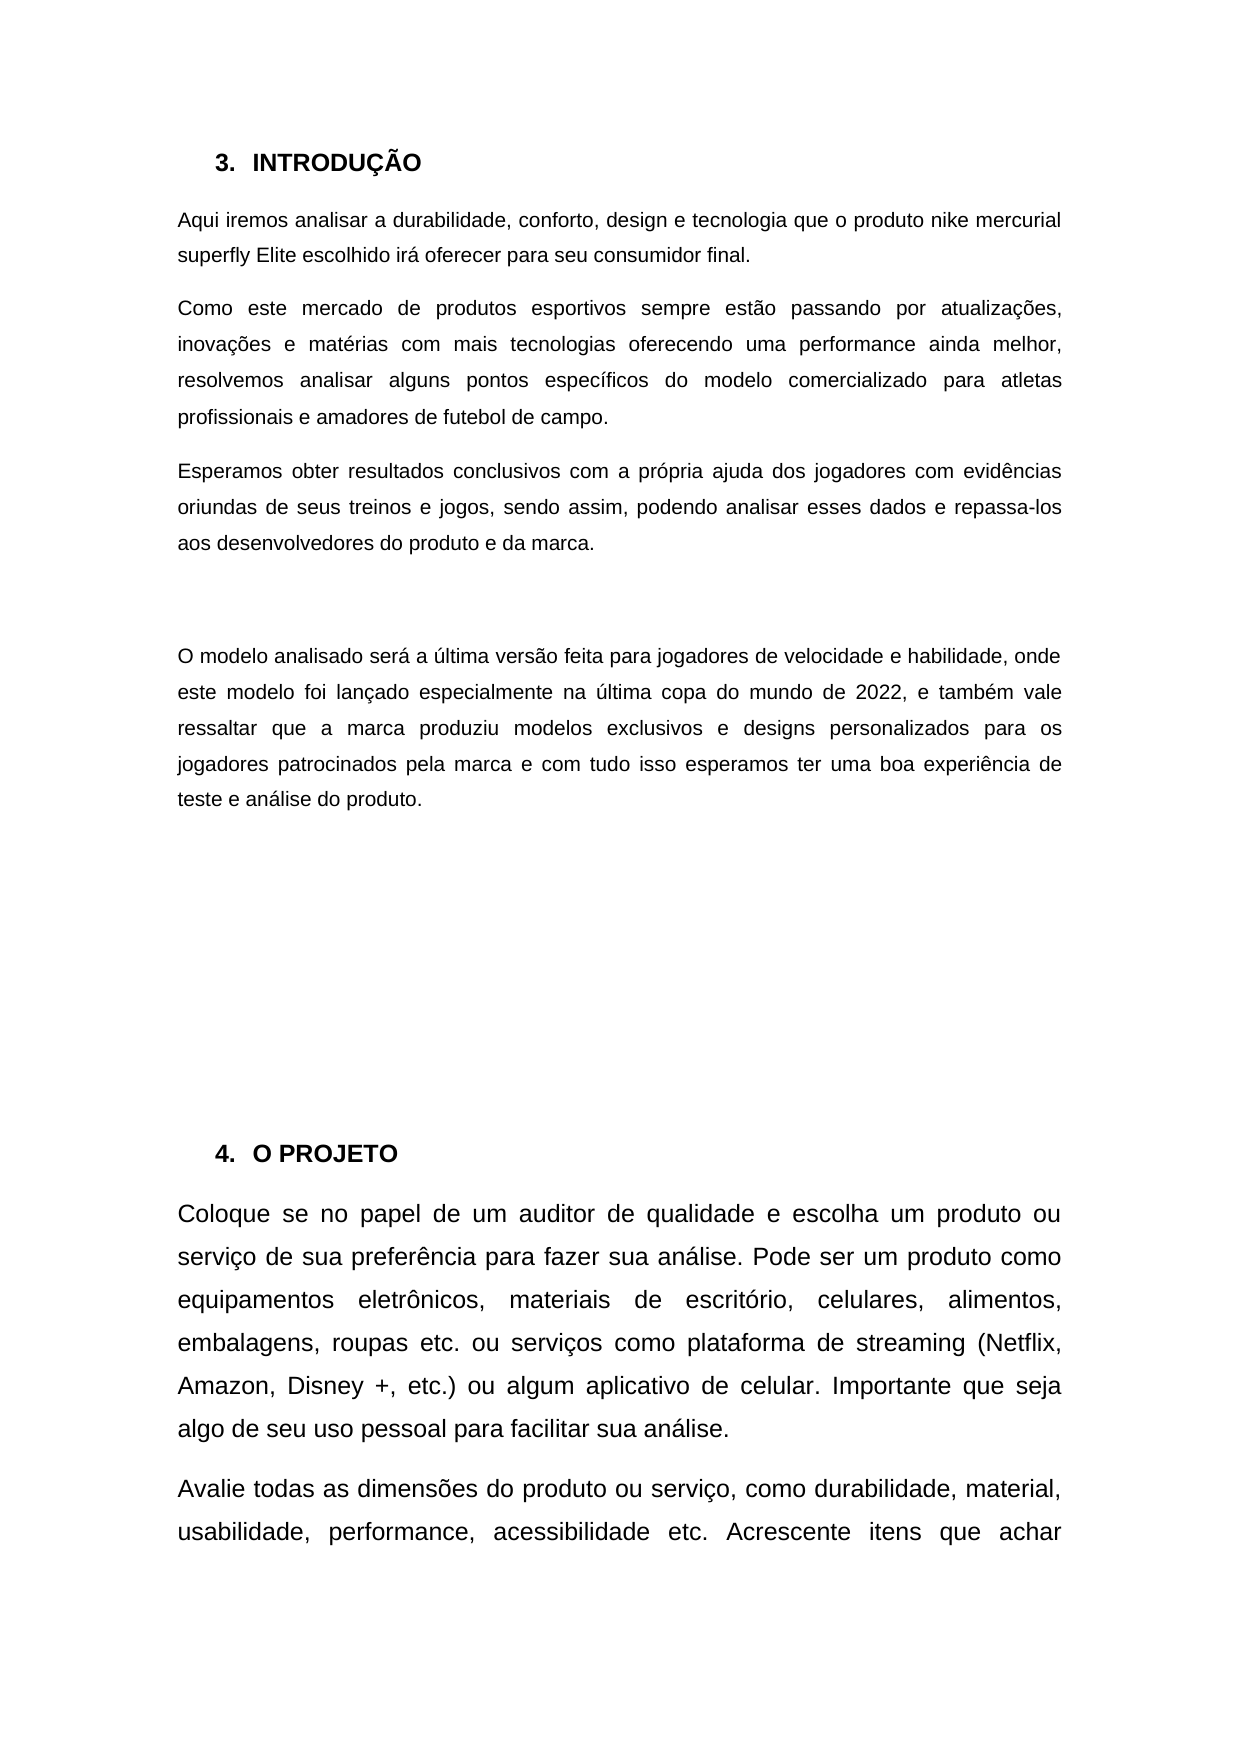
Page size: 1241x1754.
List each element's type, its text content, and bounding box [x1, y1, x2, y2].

text Como este mercado de produtos esportivos sempre estão passando por atualizações, inovações e matérias com mais tecnologias oferecendo uma performance ainda melhor, resolvemos analisar alguns pontos específicos do modelo comercializado para atletas profissionais e amadores de futebol de campo. [177, 296, 1063, 430]
text Coloque se no papel de um auditor de qualidade e escolha um produto ou serviço de sua preferência para fazer sua análise. Pode ser um produto como equipamentos eletrônicos, materiais de escritório, celulares, alimentos, embalagens, roupas etc. ou serviços como plataforma de streaming (Netflix, Amazon, Disney +, etc.) ou algum aplicativo de celular. Importante que seja algo de seu uso pessoal para facilitar sua análise. [177, 1199, 1063, 1443]
subtitle O PROJETO [215, 1139, 1063, 1168]
text Aqui iremos analisar a durabilidade, conforto, design e tecnologia que o produto nike mercurial superfly Elite escolhido irá oferecer para seu consumidor final. [177, 207, 1063, 267]
text O modelo analisado será a última versão feita para jogadores de velocidade e habilidade, onde este modelo foi lançado especialmente na última copa do mundo de 2022, e também vale ressaltar que a marca produziu modelos exclusivos e designs personalizados para os jogadores patrocinados pela marca e com tudo isso esperamos ter uma boa experiência de teste e análise do produto. [177, 643, 1063, 811]
subtitle INTRODUÇÃO [215, 148, 1063, 176]
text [177, 1474, 1063, 1546]
text Esperamos obter resultados conclusivos com a própria ajuda dos jogadores com evidências oriundas de seus treinos e jogos, sendo assim, podendo analisar esses dados e repassa-los aos desenvolvedores do produto e da marca. [177, 459, 1063, 555]
